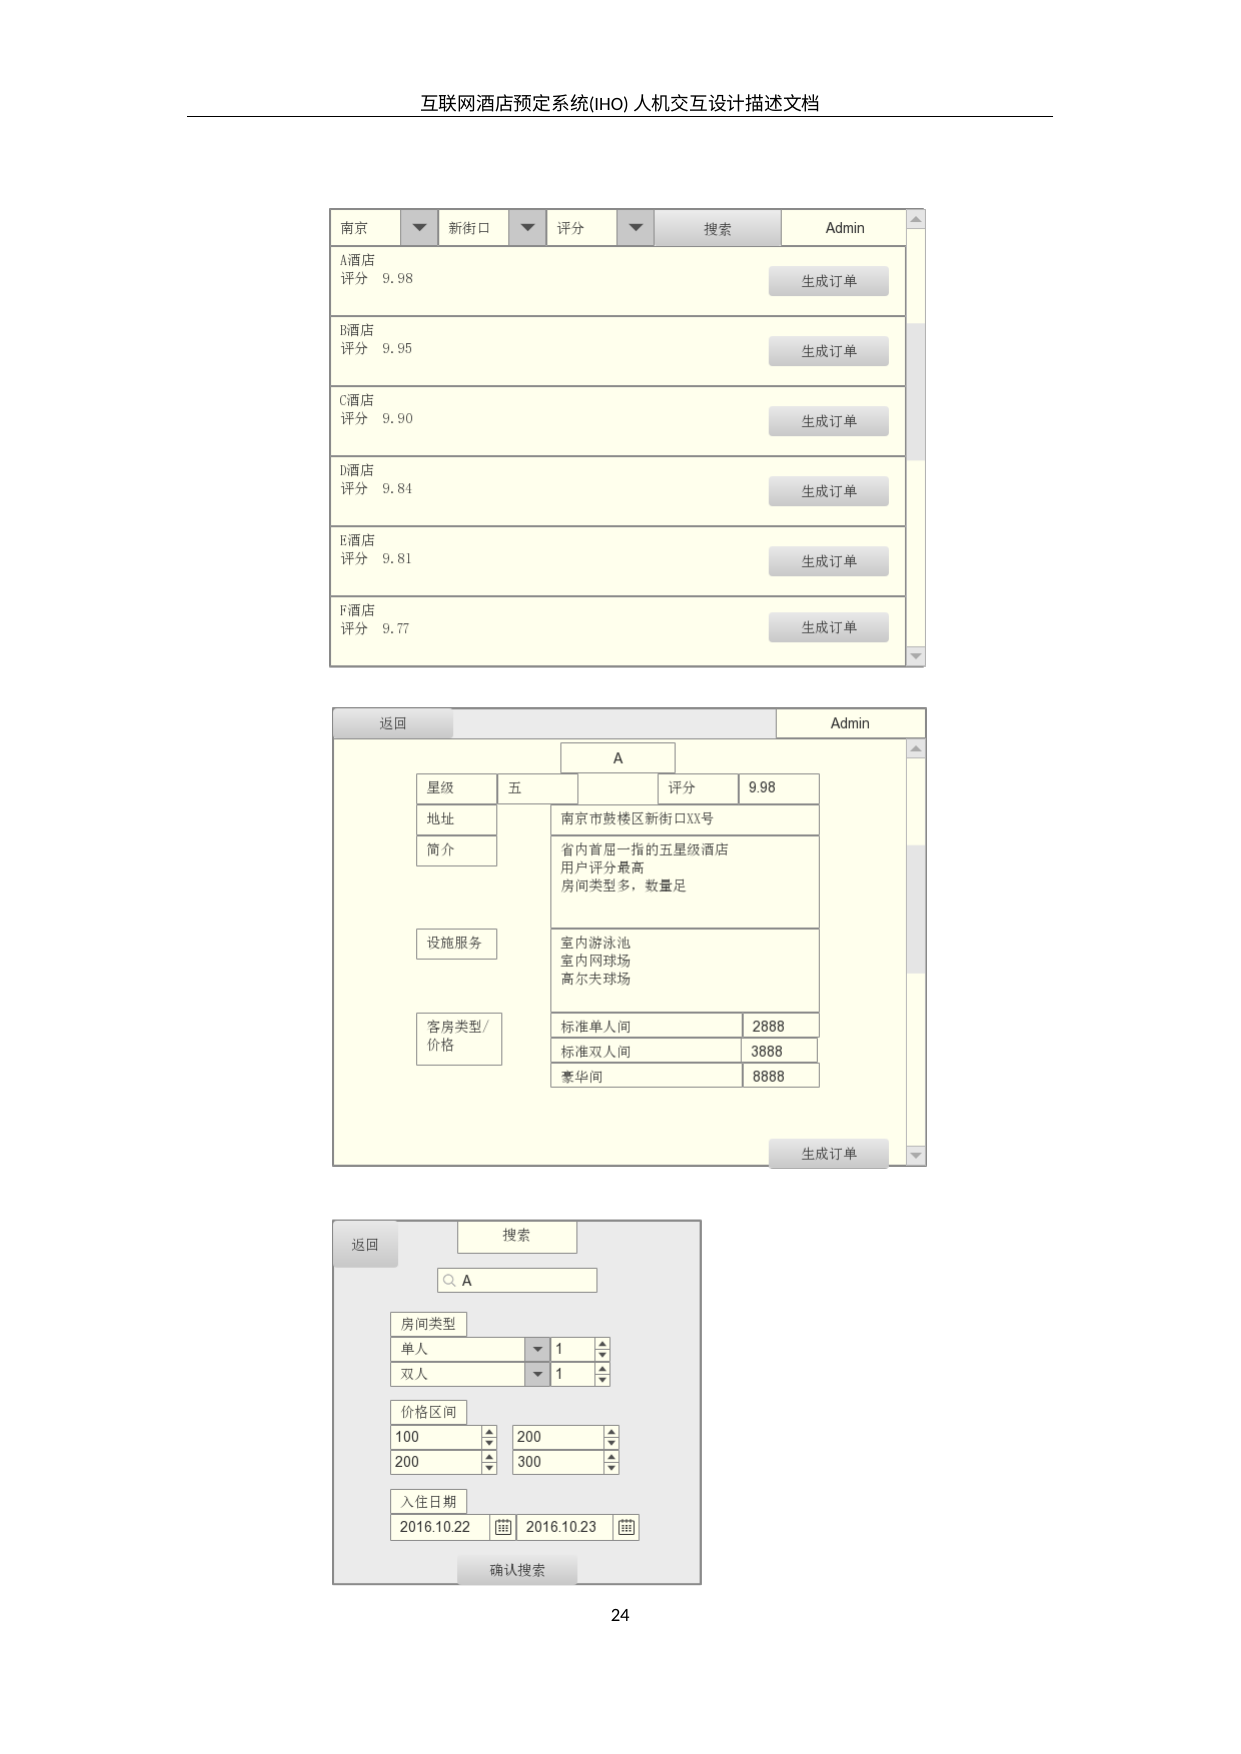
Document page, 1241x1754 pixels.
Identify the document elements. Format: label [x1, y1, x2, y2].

picture [282, 161, 958, 1592]
